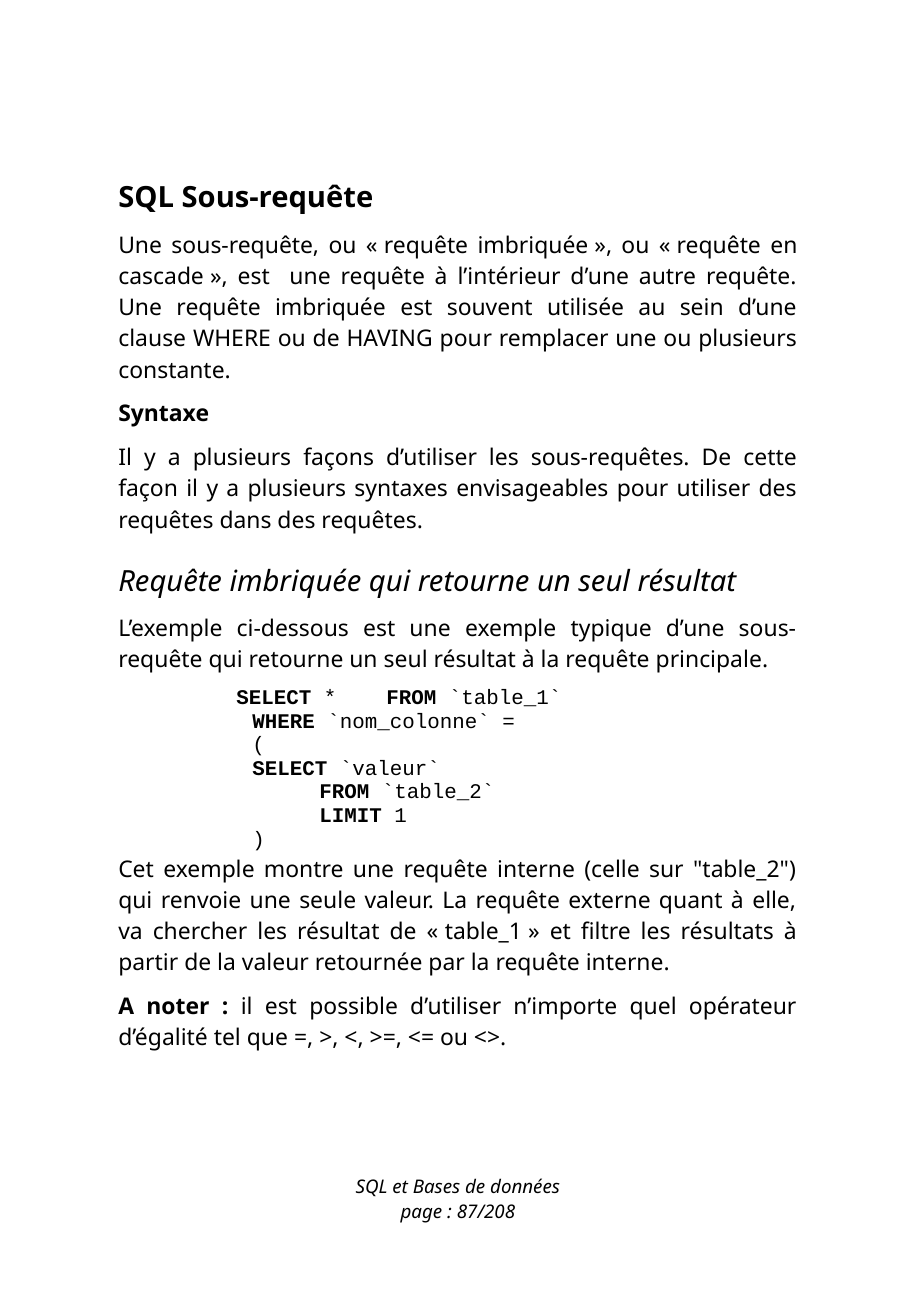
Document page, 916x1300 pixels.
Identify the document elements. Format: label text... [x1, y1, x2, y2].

text ) [236, 829, 797, 852]
text L’exemple ci-dessous est une exemple typique d’une sous-requête qui retourne un seul résultat à la requête principale. [118, 612, 797, 674]
text LIMIT 1 [236, 805, 797, 829]
text ( [236, 734, 797, 758]
text Cet exemple montre une requête interne (celle sur "table_2") qui renvoie une seule valeur. La requête externe quant à elle, va chercher les résultat de « table_1 » et filtre les résultats à partir de la valeur retournée par la requête interne. [118, 852, 797, 977]
text Une sous-requête, ou « requête imbriquée », ou « requête en cascade », est une requête à l’intérieur d’une autre requête. Une requête imbriquée est souvent utilisée au sein d’une clause WHERE ou de HAVING pour remplacer une ou plusieurs constante. [118, 228, 797, 385]
text Syntaxe [118, 397, 797, 428]
text SELECT `valeur` [236, 758, 797, 782]
subtitle SQL Sous-requête [118, 176, 797, 216]
subtitle Requête imbriquée qui retourne un seul résultat [118, 560, 797, 599]
text A noter : il est possible d’utiliser n’importe quel opérateur d’égalité tel que =, >, <, >=, <= ou <>. [118, 990, 797, 1052]
text Il y a plusieurs façons d’utiliser les sous-requêtes. De cette façon il y a plusieurs syntaxes envisageables pour utiliser des requêtes dans des requêtes. [118, 441, 797, 535]
text SELECT * FROM `table_1` [236, 687, 797, 711]
text FROM `table_2` [236, 782, 797, 805]
text WHERE `nom_colonne` = [236, 711, 797, 734]
